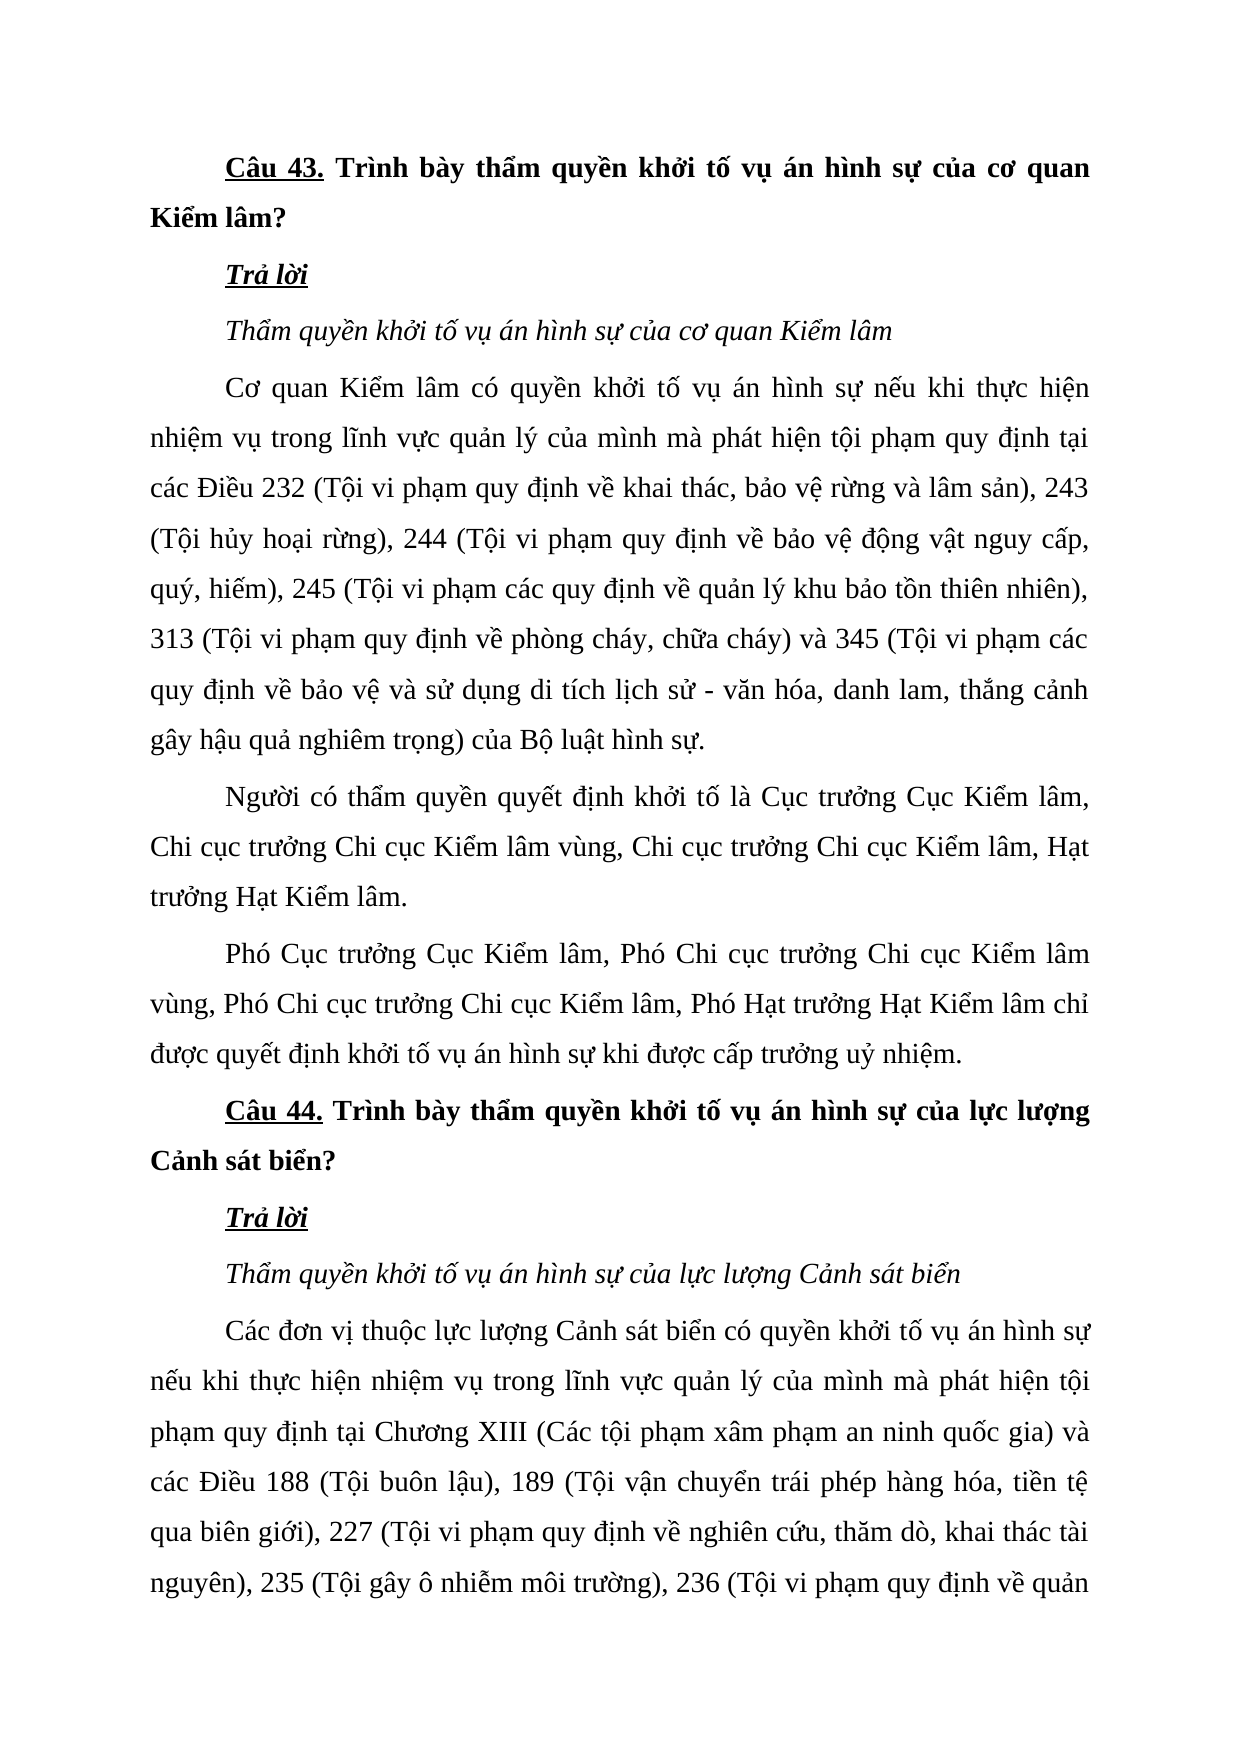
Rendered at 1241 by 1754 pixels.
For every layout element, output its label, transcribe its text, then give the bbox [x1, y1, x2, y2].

text Thẩm quyền khởi tố vụ án hình sự của lực lượng Cảnh sát biển [150, 1257, 1090, 1290]
text Thẩm quyền khởi tố vụ án hình sự của cơ quan Kiểm lâm [150, 313, 1090, 347]
text Trả lời [150, 257, 1090, 290]
text Trả lời [150, 1200, 1090, 1233]
text Phó Cục trưởng Cục Kiểm lâm, Phó Chi cục trưởng Chi cục Kiểm lâm vùng, Phó Chi cục trưởng Chi cục Kiểm lâm, Phó Hạt trưởng Hạt Kiểm lâm chỉ được quyết định khởi tố vụ án hình sự khi được cấp trưởng uỷ nhiệm. [150, 936, 1090, 1070]
text Người có thẩm quyền quyết định khởi tố là Cục trưởng Cục Kiểm lâm, Chi cục trưởng Chi cục Kiểm lâm vùng, Chi cục trưởng Chi cục Kiểm lâm, Hạt trưởng Hạt Kiểm lâm. [150, 779, 1090, 913]
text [150, 1313, 1090, 1598]
text Câu 44. Trình bày thẩm quyền khởi tố vụ án hình sự của lực lượng Cảnh sát biển? [150, 1093, 1090, 1177]
text Câu 43. Trình bày thẩm quyền khởi tố vụ án hình sự của cơ quan Kiểm lâm? [150, 150, 1090, 234]
text Cơ quan Kiểm lâm có quyền khởi tố vụ án hình sự nếu khi thực hiện nhiệm vụ trong lĩnh vực quản lý của mình mà phát hiện tội phạm quy định tại các Điều 232 (Tội vi phạm quy định về khai thác, bảo vệ rừng và lâm sản), 243 (Tội hủy hoại rừng), 244 (Tội vi phạm quy định về bảo vệ động vật nguy cấp, quý, hiếm), 245 (Tội vi phạm các quy định về quản lý khu bảo tồn thiên nhiên), 313 (Tội vi phạm quy định về phòng cháy, chữa cháy) và 345 (Tội vi phạm các quy định về bảo vệ và sử dụng di tích lịch sử - văn hóa, danh lam, thắng cảnh gây hậu quả nghiêm trọng) của Bộ luật hình sự. [150, 370, 1090, 756]
